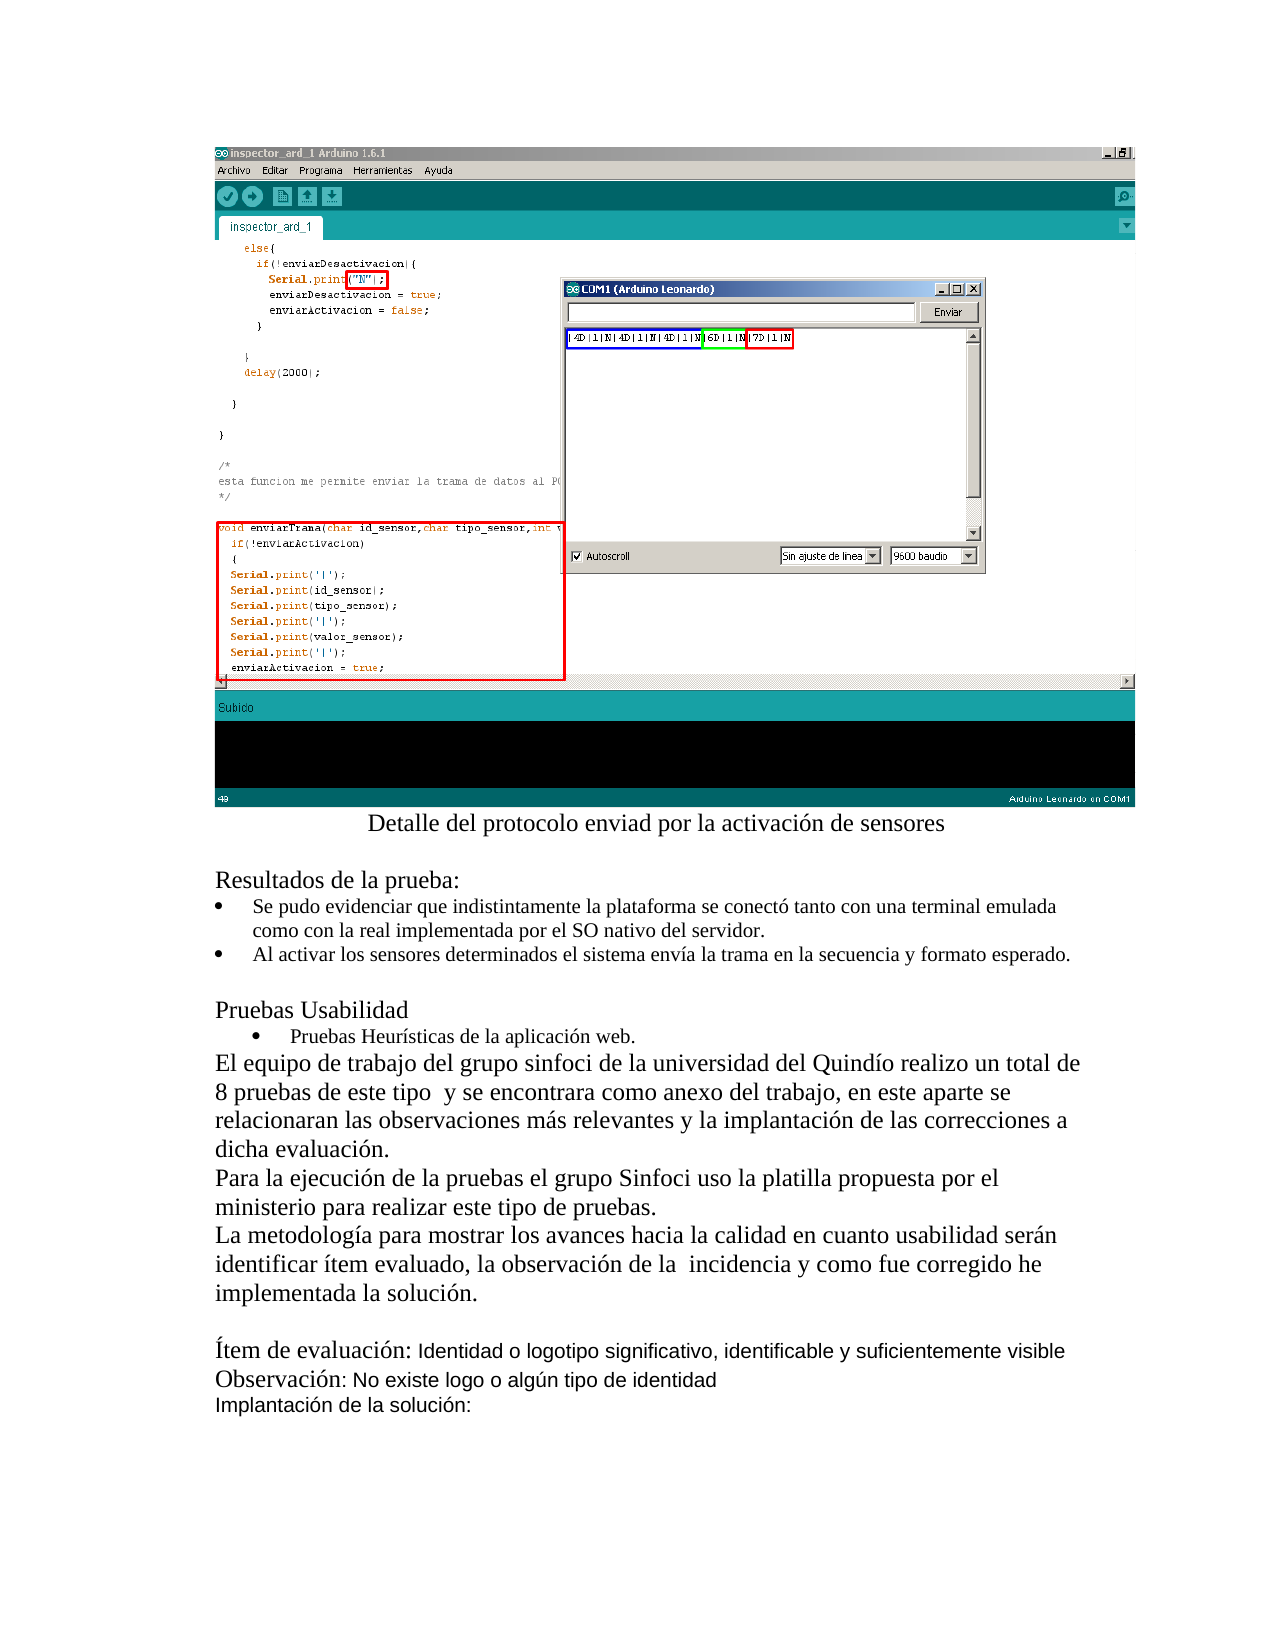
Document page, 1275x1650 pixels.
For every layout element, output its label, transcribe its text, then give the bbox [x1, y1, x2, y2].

text Implantación de la solución: [215, 1393, 1098, 1417]
list Se pudo evidenciar que indistintamente la plataforma se conectó tanto con una terminal emulada como con la real implementada por el SO nativo del servidor. [215, 894, 1098, 942]
picture [214, 147, 1136, 808]
text Pruebas Usabilidad [215, 995, 1098, 1024]
text Ítem de evaluación: Identidad o logotipo significativo, identificable y suficientemente visible [215, 1335, 1098, 1364]
list Pruebas Heurísticas de la aplicación web. [252, 1024, 1098, 1048]
text Resultados de la prueba: [215, 865, 1098, 894]
text Detalle del protocolo enviad por la activación de sensores [215, 808, 1098, 837]
list Al activar los sensores determinados el sistema envía la trama en la secuencia y formato esperado. [215, 942, 1098, 966]
text El equipo de trabajo del grupo sinfoci de la universidad del Quindío realizo un total de 8 pruebas de este tipo y se encontrara como anexo del trabajo, en este aparte se relacionaran las observaciones más relevantes y la implantación de las correcciones a dicha evaluación. [215, 1048, 1098, 1163]
text La metodología para mostrar los avances hacia la calidad en cuanto usabilidad serán identificar ítem evaluado, la observación de la incidencia y como fue corregido he implementada la solución. [215, 1220, 1098, 1307]
text Observación: No existe logo o algún tipo de identidad [215, 1364, 1098, 1393]
text Para la ejecución de la pruebas el grupo Sinfoci uso la platilla propuesta por el ministerio para realizar este tipo de pruebas. [215, 1163, 1098, 1220]
